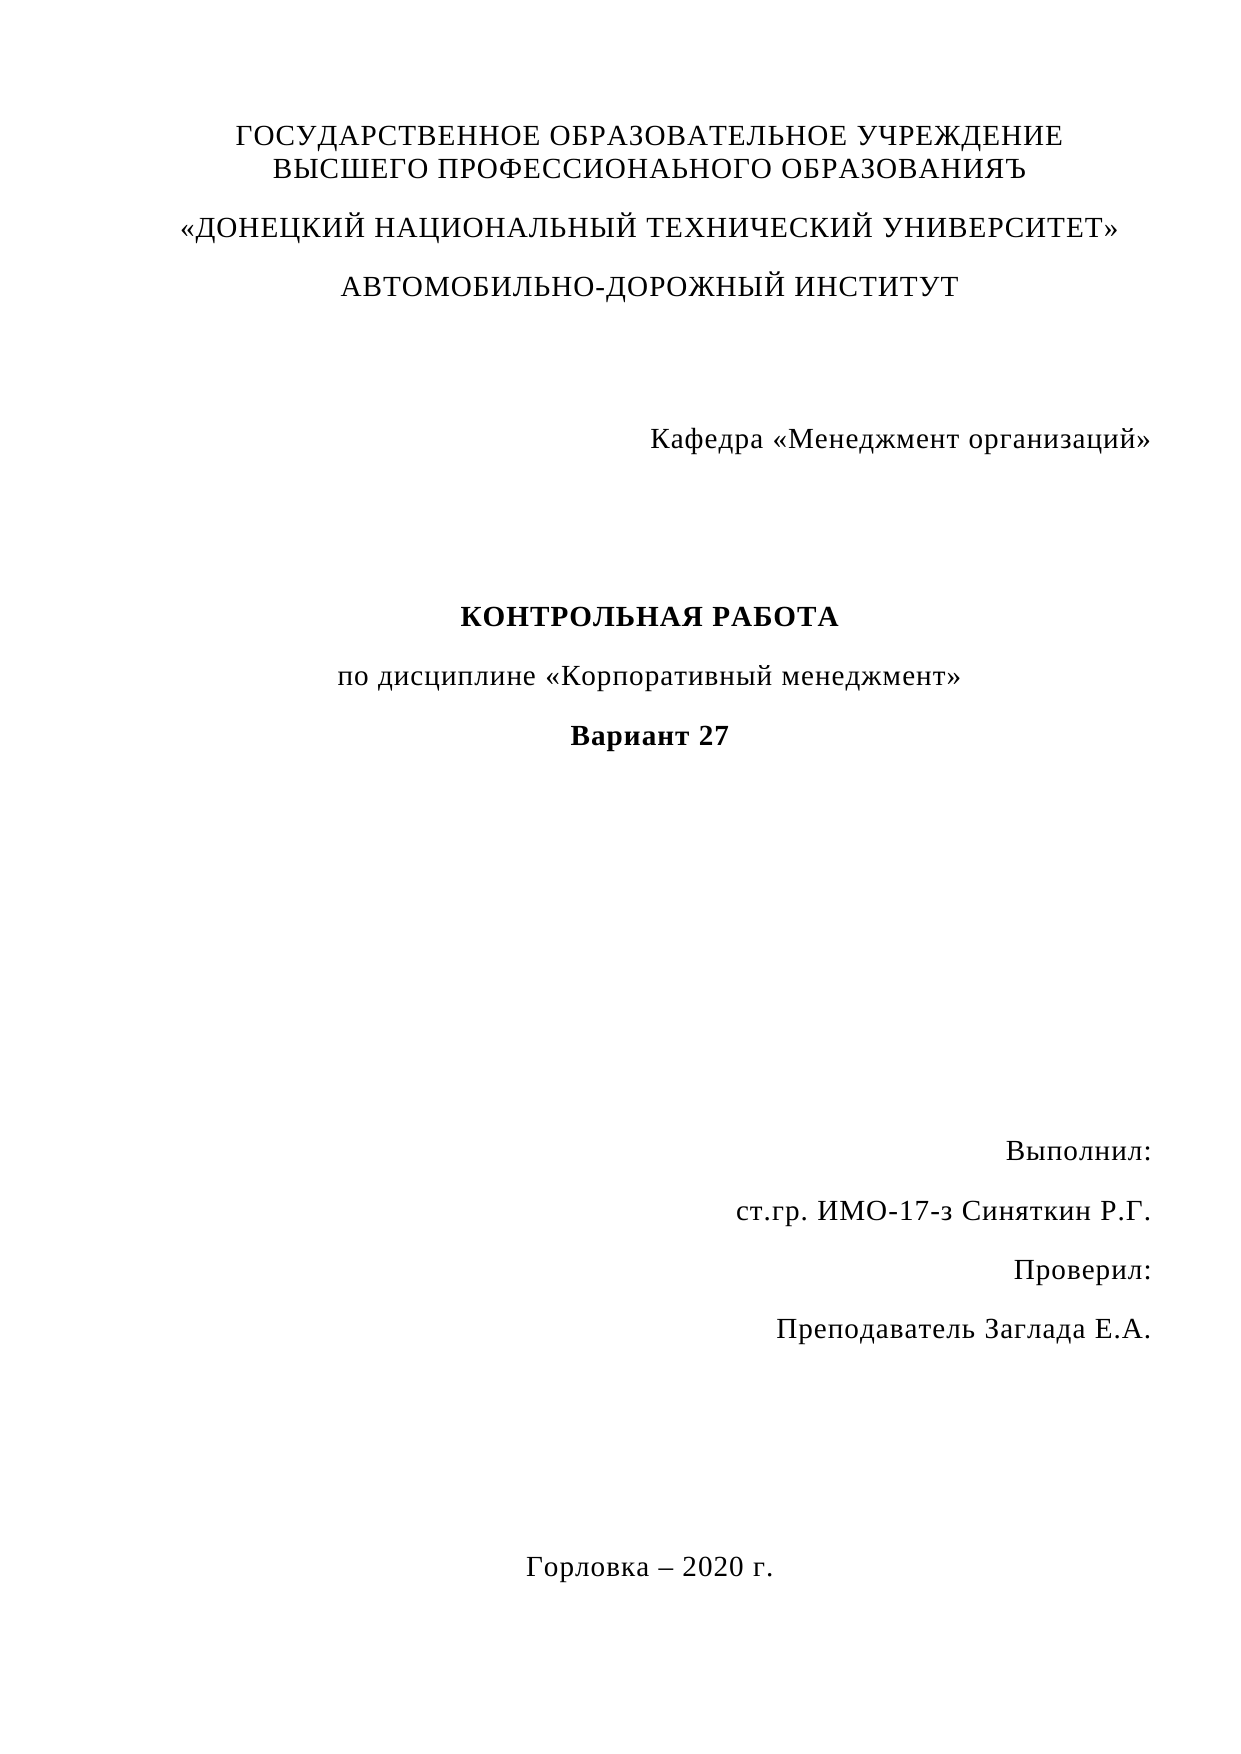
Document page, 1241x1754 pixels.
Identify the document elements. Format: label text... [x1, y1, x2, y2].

text Вариант 27 [148, 718, 1152, 751]
text ГОСУДАРСТВЕННОЕ ОБРАЗОВАТЕЛЬНОЕ УЧРЕЖДЕНИЕ [148, 118, 1152, 152]
text «ДОНЕЦКИЙ НАЦИОНАЛЬНЫЙ ТЕХНИЧЕСКИЙ УНИВЕРСИТЕТ» [148, 210, 1152, 244]
text Выполнил: [148, 1133, 1152, 1167]
text ВЫСШЕГО ПРОФЕССИОНАЬНОГО ОБРАЗОВАНИЯЪ [148, 152, 1152, 185]
text Горловка – 2020 г. [148, 1549, 1152, 1583]
text АВТОМОБИЛЬНО-ДОРОЖНЫЙ ИНСТИТУТ [148, 269, 1152, 302]
text Преподаватель Заглада Е.А. [148, 1312, 1152, 1345]
text Проверил: [148, 1252, 1152, 1286]
text по дисциплине «Корпоративный менеджмент» [148, 658, 1152, 692]
text Кафедра «Менеджмент организаций» [148, 421, 1152, 454]
text ст.гр. ИМО-17-з Синяткин Р.Г. [148, 1193, 1152, 1226]
text КОНТРОЛЬНАЯ РАБОТА [148, 599, 1152, 633]
